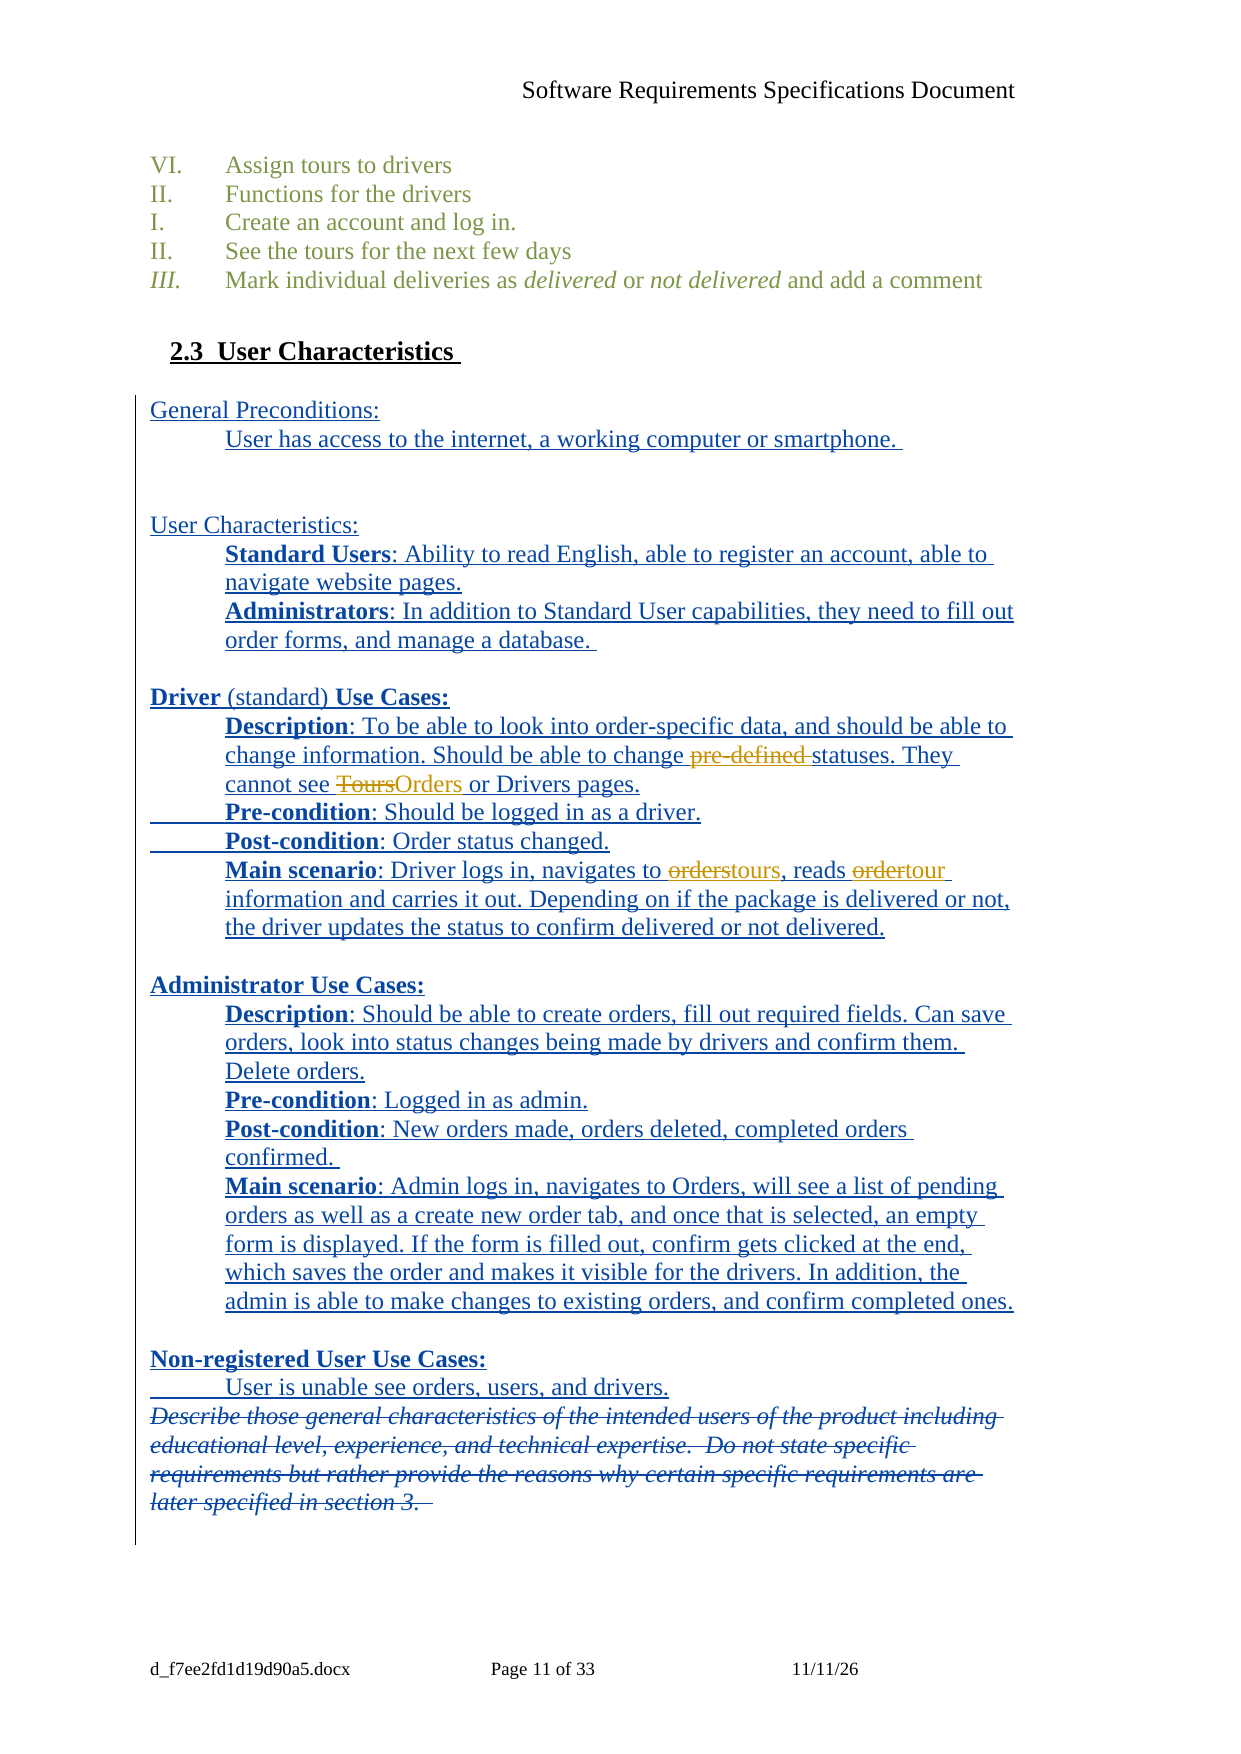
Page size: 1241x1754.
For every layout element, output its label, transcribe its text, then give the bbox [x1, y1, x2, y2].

list Assign tours to drivers [150, 150, 1015, 179]
list Functions for the drivers [150, 179, 1015, 207]
list Mark individual deliveries as delivered or not delivered and add a comment [150, 265, 1015, 294]
list Create an account and log in. [150, 207, 1015, 236]
subtitle 2.3 User Characteristics [169, 335, 1015, 366]
list See the tours for the next few days [150, 236, 1015, 265]
